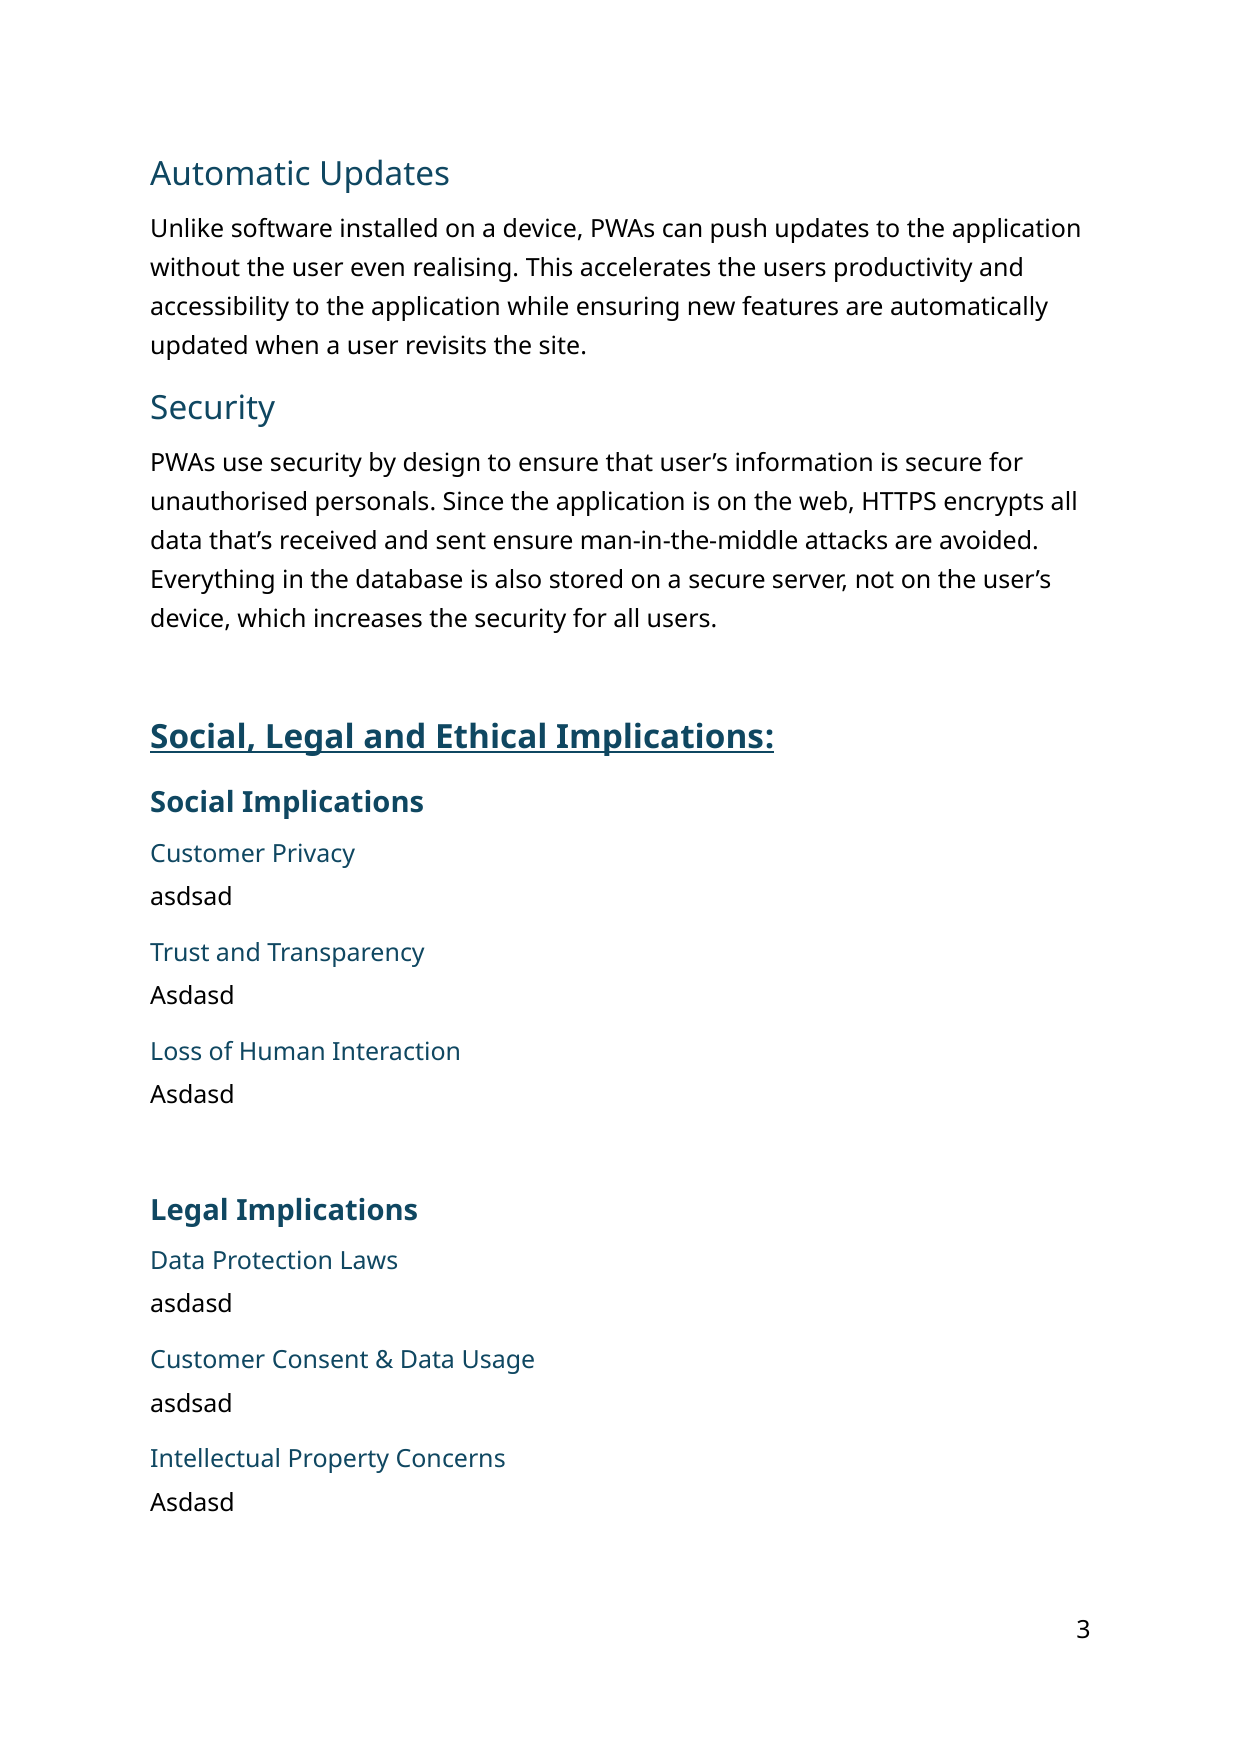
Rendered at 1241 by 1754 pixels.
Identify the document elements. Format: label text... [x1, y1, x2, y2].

subtitle Trust and Transparency [150, 935, 1090, 969]
text Asdasd [150, 1077, 1090, 1111]
text Unlike software installed on a device, PWAs can push updates to the application without the user even realising. This accelerates the users productivity and accessibility to the application while ensuring new features are automatically updated when a user revisits the site. [150, 211, 1090, 362]
subtitle Automatic Updates [150, 150, 1090, 195]
subtitle Intellectual Property Concerns [150, 1441, 1090, 1475]
subtitle Customer Privacy [150, 836, 1090, 869]
subtitle Security [150, 384, 1090, 429]
text asdsad [150, 879, 1090, 913]
subtitle Loss of Human Interaction [150, 1034, 1090, 1068]
subtitle Data Protection Laws [150, 1243, 1090, 1277]
text asdsad [150, 1385, 1090, 1419]
subtitle Social Implications [150, 782, 1090, 821]
subtitle Legal Implications [150, 1189, 1090, 1228]
text PWAs use security by design to ensure that user’s information is secure for unauthorised personals. Since the application is on the web, HTTPS encrypts all data that’s received and sent ensure man-in-the-middle attacks are avoided. Everything in the database is also stored on a secure server, not on the user’s device, which increases the security for all users. [150, 444, 1090, 635]
subtitle Customer Consent & Data Usage [150, 1342, 1090, 1376]
text Asdasd [150, 978, 1090, 1012]
text asdasd [150, 1286, 1090, 1320]
text Asdasd [150, 1484, 1090, 1518]
subtitle Social, Legal and Ethical Implications: [150, 713, 1090, 758]
